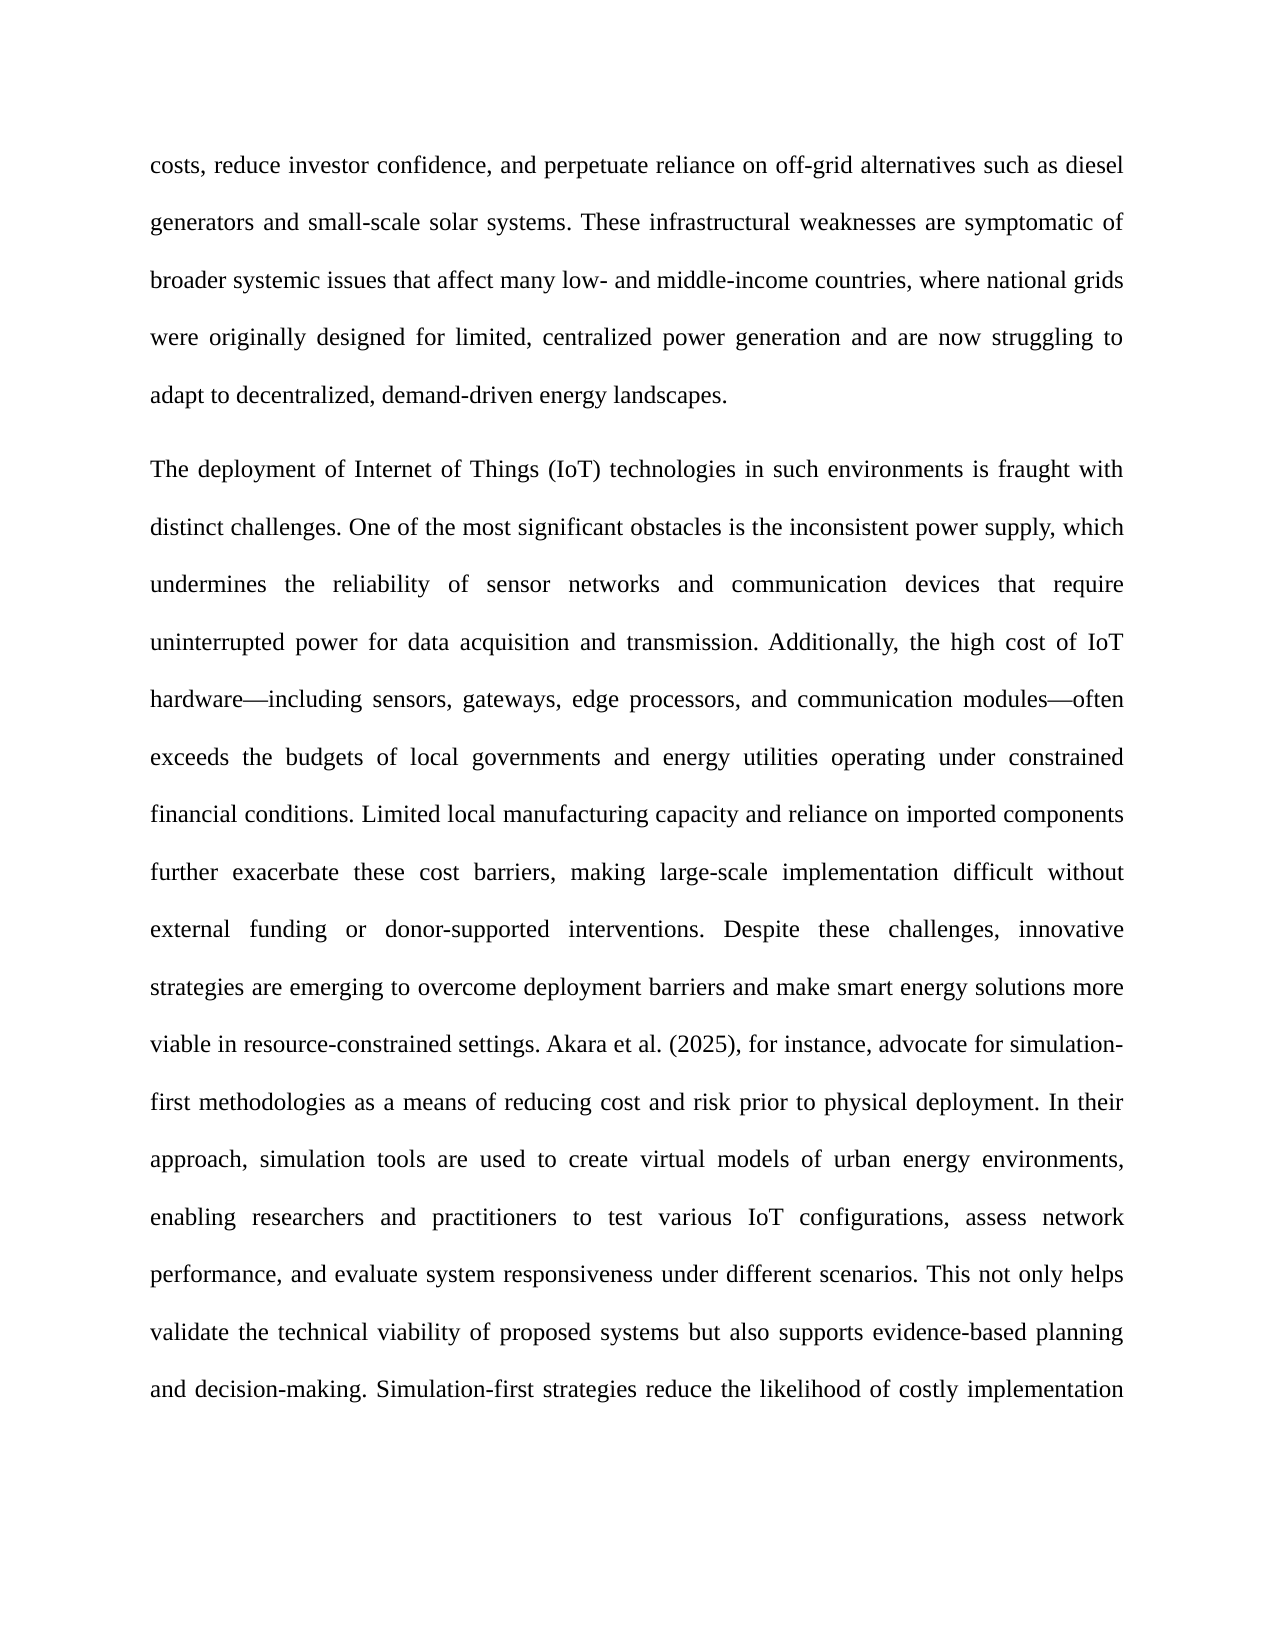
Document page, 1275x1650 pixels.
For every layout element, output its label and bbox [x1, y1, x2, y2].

text [150, 454, 1125, 1403]
text [150, 150, 1125, 409]
